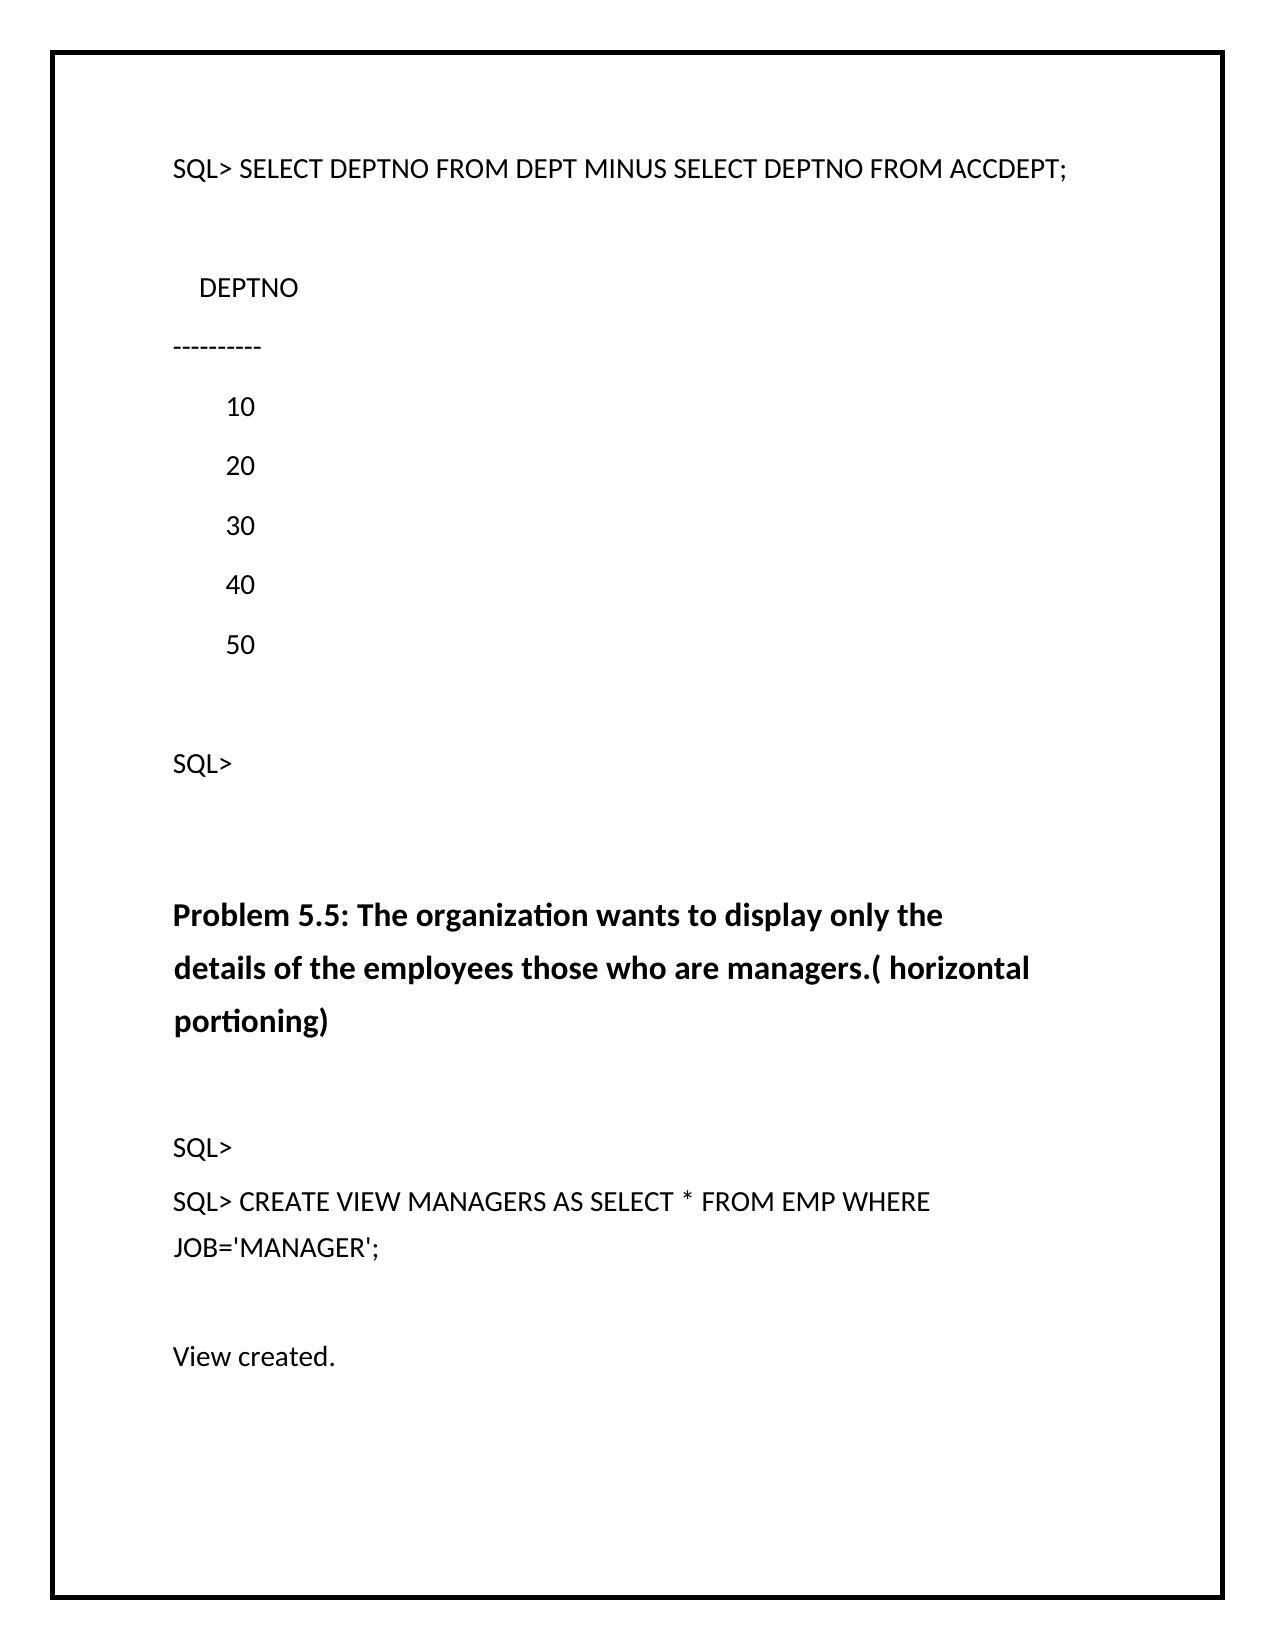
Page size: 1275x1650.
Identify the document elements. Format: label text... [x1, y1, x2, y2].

text View created. [173, 1338, 1039, 1374]
text DEPTNO [173, 269, 1098, 304]
text SQL> [173, 745, 1098, 780]
text 30 [173, 507, 1098, 542]
text 20 [173, 447, 1098, 483]
text ---------- [173, 328, 1098, 364]
text SQL> SELECT DEPTNO FROM DEPT MINUS SELECT DEPTNO FROM ACCDEPT; [173, 150, 1098, 186]
text 10 [173, 388, 1098, 423]
text 50 [173, 626, 1098, 661]
text 40 [173, 566, 1098, 602]
text SQL> CREATE VIEW MANAGERS AS SELECT * FROM EMP WHERE JOB='MANAGER'; [173, 1183, 1039, 1265]
text Problem 5.5: The organization wants to display only the details of the employees those who are managers.( horizontal portioning) [173, 894, 1039, 1040]
text SQL> [173, 1129, 1039, 1164]
